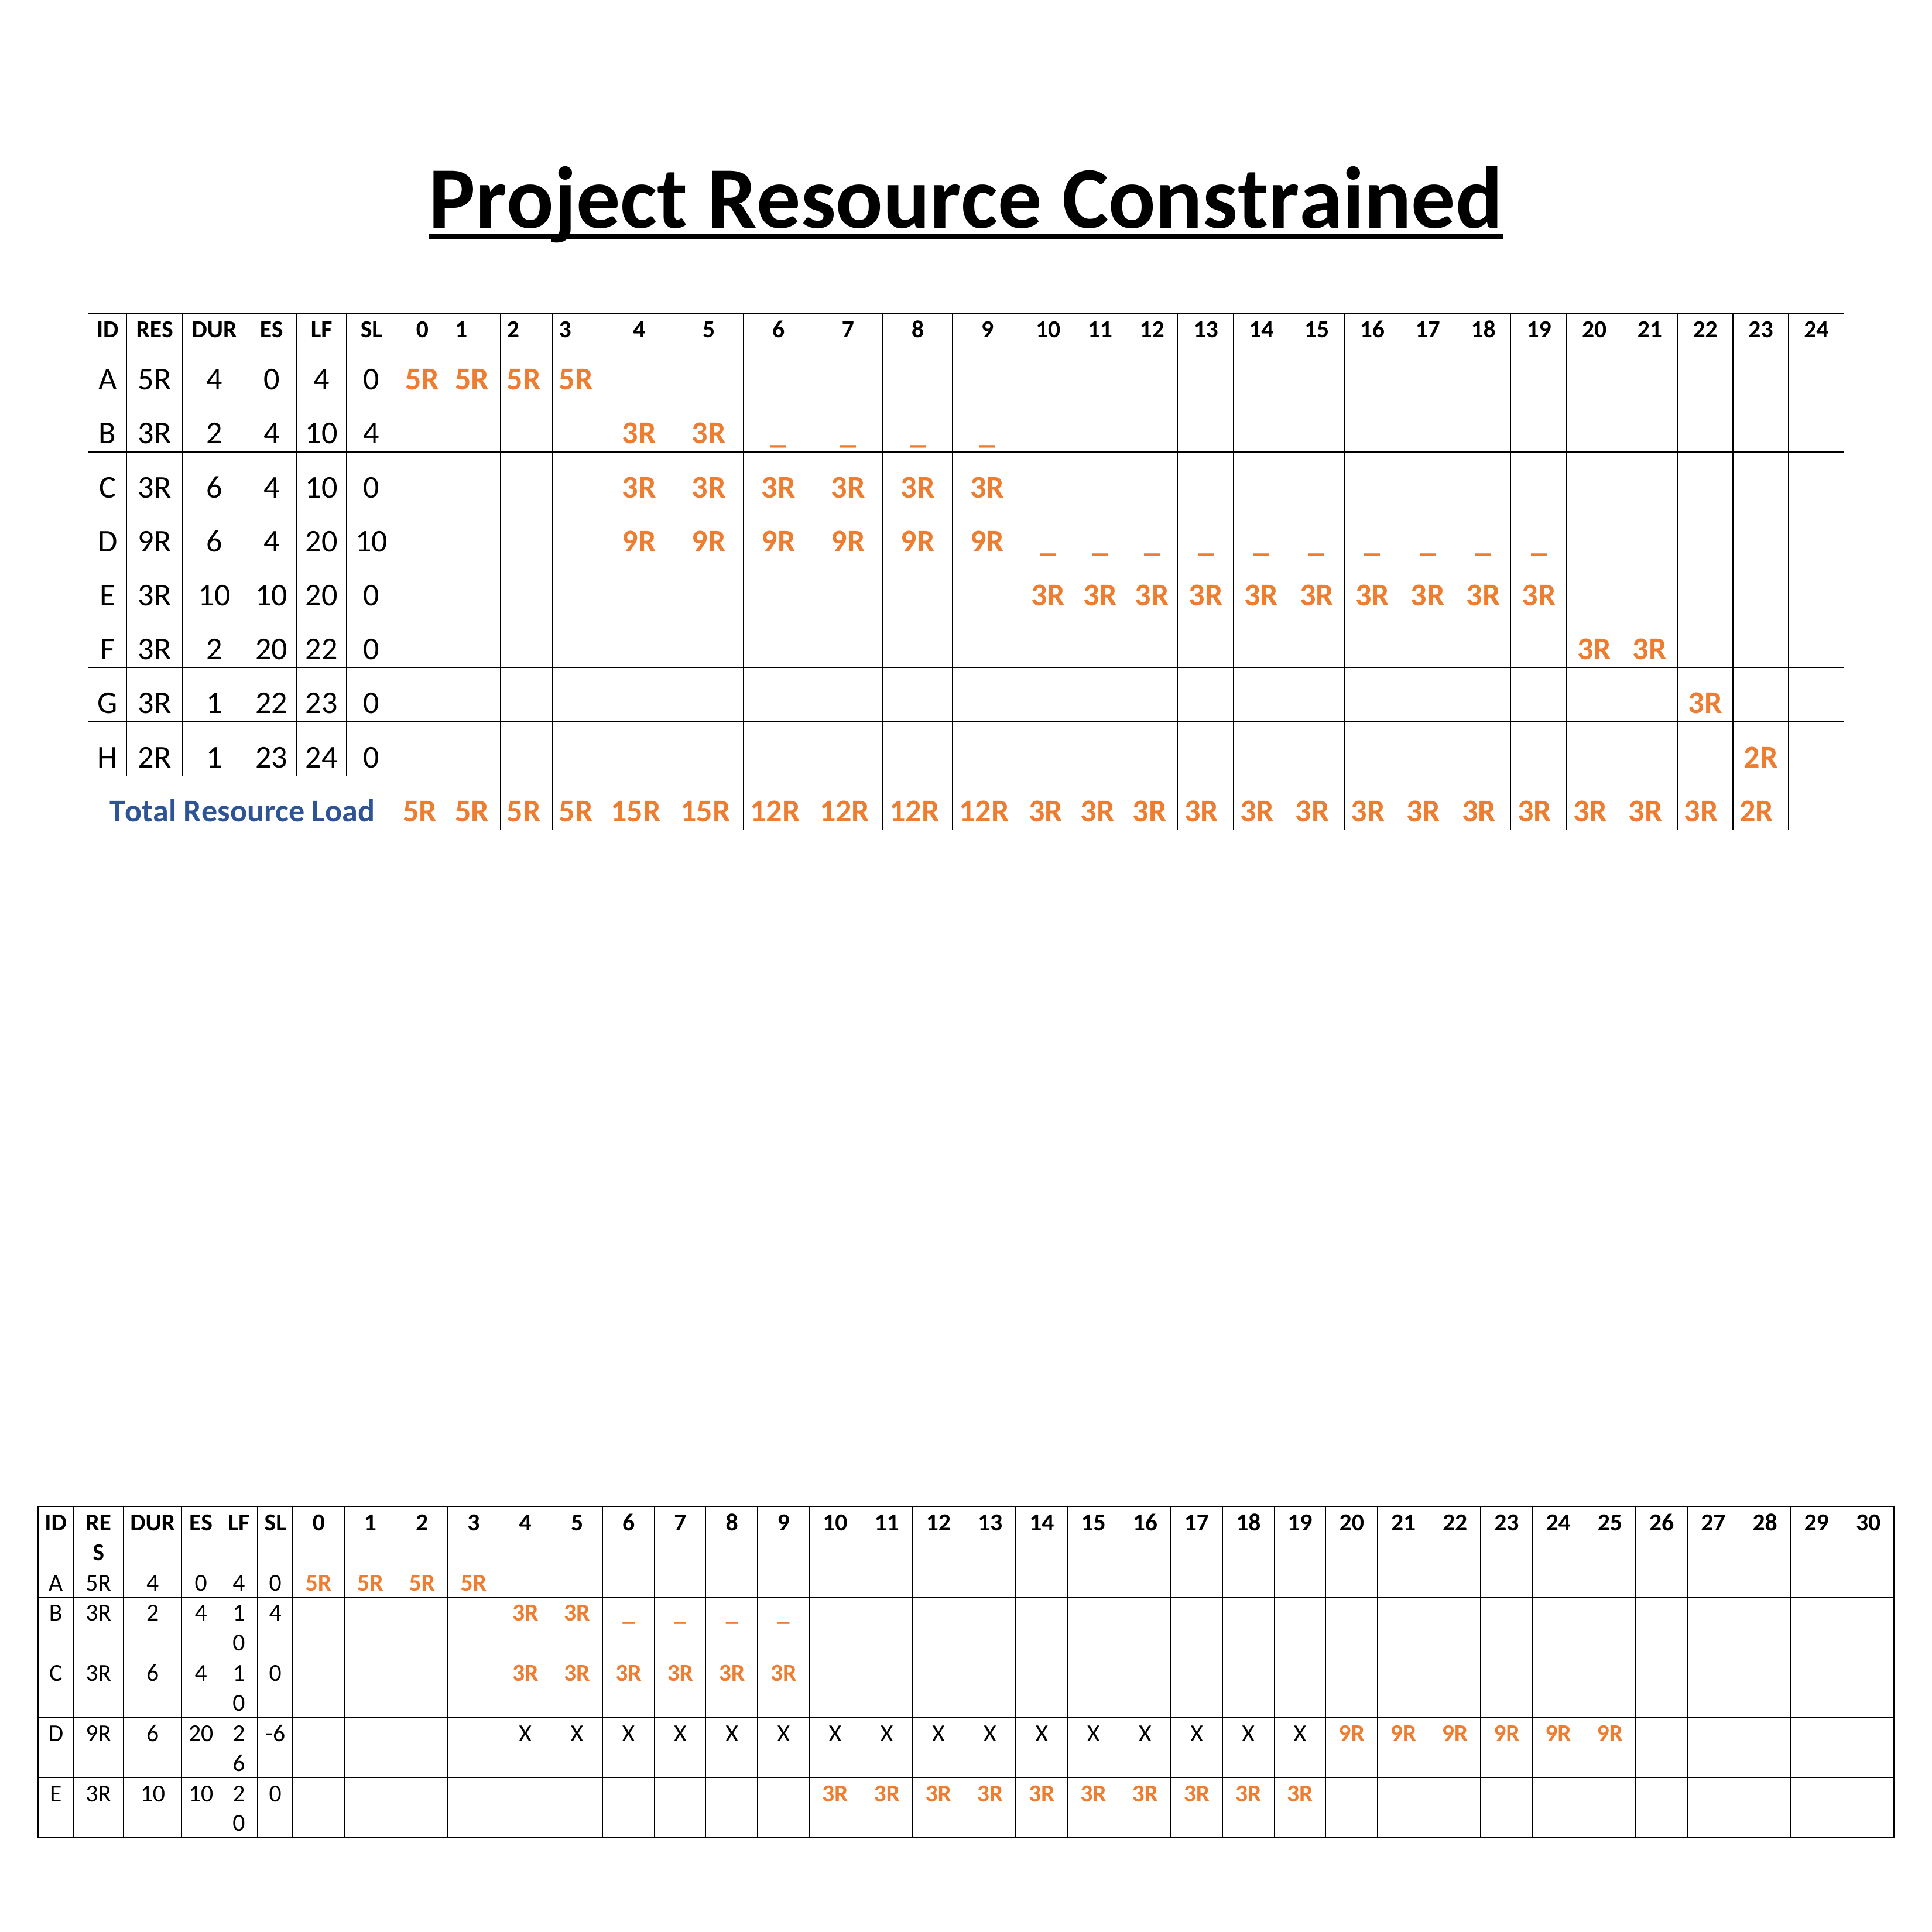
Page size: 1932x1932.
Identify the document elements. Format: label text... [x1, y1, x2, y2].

table_cell [1688, 1567, 1739, 1597]
table_cell [1378, 1778, 1429, 1837]
table_header 14 [1016, 1507, 1067, 1567]
table_cell _ [1345, 506, 1400, 560]
table_cell [1068, 1657, 1119, 1717]
table_cell [1119, 1657, 1170, 1717]
table_cell C [39, 1657, 73, 1717]
table_cell 3R [1400, 560, 1455, 614]
table_cell [1022, 344, 1074, 398]
table_cell _ [1455, 506, 1510, 560]
table_cell [1622, 453, 1677, 505]
table_cell [964, 1567, 1015, 1597]
table_cell [1636, 1598, 1687, 1657]
table_cell 3R [1126, 776, 1177, 830]
table_header 19 [1511, 314, 1566, 344]
table_cell 5R [448, 344, 500, 398]
table_cell [1455, 453, 1510, 505]
table_cell [883, 722, 952, 775]
table_cell [883, 614, 952, 667]
table_cell [1022, 453, 1074, 505]
table_cell [1171, 1598, 1222, 1657]
table_header 8 [706, 1507, 757, 1567]
table_header 10 [810, 1507, 861, 1567]
table_cell 3R [1068, 1778, 1119, 1837]
table_cell 9R [1326, 1718, 1377, 1777]
table_cell 2 [183, 614, 246, 667]
table_cell 3R [1223, 1778, 1274, 1837]
table_cell [1678, 453, 1732, 505]
table_cell 15R [674, 776, 743, 830]
table_cell 24 [297, 722, 346, 775]
table_header SL [347, 314, 396, 344]
table_cell _ [1511, 506, 1566, 560]
table_cell 9R [1378, 1718, 1429, 1777]
table_cell [553, 453, 604, 505]
table_cell 5R [501, 776, 552, 830]
table_cell [501, 560, 552, 614]
table_cell 4 [246, 506, 296, 560]
table_cell [553, 506, 604, 560]
table_cell [1234, 398, 1289, 451]
table_header 1 [448, 314, 500, 344]
table_cell [1622, 668, 1677, 721]
table_cell 6 [183, 453, 246, 505]
table_cell [744, 722, 813, 775]
table_cell [1223, 1567, 1274, 1597]
table_cell 3R [1678, 776, 1732, 830]
table_cell -6 [258, 1718, 292, 1777]
table_cell [553, 398, 604, 451]
table_cell [674, 614, 743, 667]
table_cell [1178, 668, 1233, 721]
table_cell [1345, 722, 1400, 775]
table_cell [448, 1657, 499, 1717]
table_cell X [861, 1718, 912, 1777]
table_cell [396, 722, 448, 775]
table_cell [1289, 398, 1344, 451]
table_header 5 [674, 314, 743, 344]
table_header 3 [448, 1507, 499, 1567]
table_cell X [1171, 1718, 1222, 1777]
table_cell 3R [1345, 776, 1400, 830]
table_cell 5R [396, 776, 448, 830]
table_cell [448, 1778, 499, 1837]
table_cell [1126, 668, 1177, 721]
table_cell [396, 506, 448, 560]
table_cell [1400, 614, 1455, 667]
table_cell X [706, 1718, 757, 1777]
table_cell 3R [1678, 668, 1732, 721]
table_cell 0 [182, 1567, 220, 1597]
table_header 15 [1068, 1507, 1119, 1567]
table_cell [1178, 722, 1233, 775]
table_header RES [74, 1507, 123, 1567]
table_header ID [88, 314, 126, 344]
table_header 10 [1022, 314, 1074, 344]
table_cell [1178, 344, 1233, 398]
table_cell [1791, 1718, 1842, 1777]
table_cell _ [813, 398, 882, 451]
table_header 23 [1734, 314, 1788, 344]
table_cell [744, 614, 813, 667]
table_cell [396, 1657, 447, 1717]
table_cell 4 [182, 1598, 220, 1657]
table_cell 3R [499, 1598, 551, 1657]
table_cell [1678, 398, 1732, 451]
table_header ID [39, 1507, 73, 1567]
table_cell [1126, 453, 1177, 505]
table_cell [1791, 1778, 1842, 1837]
table_cell X [1119, 1718, 1170, 1777]
table_cell 3R [1126, 560, 1177, 614]
table_cell [1345, 668, 1400, 721]
table_cell [501, 398, 552, 451]
table_cell [1734, 560, 1788, 614]
table_cell [1511, 614, 1566, 667]
table_cell [396, 668, 448, 721]
table_cell _ [744, 398, 813, 451]
table_cell Total Resource Load [88, 776, 396, 830]
table_cell [1584, 1778, 1635, 1837]
table_cell 3R [1511, 560, 1566, 614]
table_cell [345, 1718, 396, 1777]
table_cell D [88, 506, 126, 560]
table_cell [953, 560, 1022, 614]
table_cell 3R [74, 1657, 123, 1717]
table_cell [1678, 560, 1732, 614]
table_cell [396, 560, 448, 614]
table_cell 0 [347, 560, 396, 614]
table_cell 0 [347, 344, 396, 398]
table_cell [1022, 614, 1074, 667]
table_header 5 [551, 1507, 602, 1567]
table_cell [1234, 722, 1289, 775]
table_cell 3R [1455, 560, 1510, 614]
table_cell 3R [499, 1657, 551, 1717]
table_cell _ [883, 398, 952, 451]
table_cell 3R [1022, 560, 1074, 614]
table_cell [1119, 1567, 1170, 1597]
table_cell B [88, 398, 126, 451]
table_header 21 [1622, 314, 1677, 344]
table_cell 3R [1234, 560, 1289, 614]
table_cell [553, 614, 604, 667]
table_cell 4 [258, 1598, 292, 1657]
table_cell 5R [127, 344, 182, 398]
table_cell [810, 1657, 861, 1717]
table_header 25 [1584, 1507, 1635, 1567]
table_cell 26 [220, 1718, 257, 1777]
table_cell 2 [183, 398, 246, 451]
table_cell 5R [396, 1567, 447, 1597]
table_cell [448, 506, 500, 560]
table_cell 4 [220, 1567, 257, 1597]
table_cell [1068, 1567, 1119, 1597]
table_cell [1584, 1657, 1635, 1717]
table_cell [1688, 1657, 1739, 1717]
table_cell [883, 668, 952, 721]
table_cell [964, 1598, 1015, 1657]
table_cell [1289, 668, 1344, 721]
table_cell [1455, 398, 1510, 451]
table_header 16 [1119, 1507, 1170, 1567]
table_header 23 [1481, 1507, 1532, 1567]
table_cell 3R [1289, 776, 1344, 830]
table_cell [1739, 1598, 1790, 1657]
table_cell [744, 344, 813, 398]
table_cell [1842, 1657, 1893, 1717]
table_cell 3R [1119, 1778, 1170, 1837]
table_cell [1016, 1598, 1067, 1657]
table_cell [499, 1567, 551, 1597]
table_cell A [88, 344, 126, 398]
table_cell [1455, 614, 1510, 667]
table_cell [1289, 614, 1344, 667]
table_cell [1234, 453, 1289, 505]
table_cell 3R [604, 453, 674, 505]
table_cell [861, 1598, 912, 1657]
table_header LF [297, 314, 346, 344]
table_cell 3R [1074, 776, 1126, 830]
table_cell 10 [220, 1657, 257, 1717]
table_cell 5R [553, 776, 604, 830]
table_cell [1234, 614, 1289, 667]
table_cell [1533, 1567, 1584, 1597]
table_cell [1481, 1778, 1532, 1837]
table_cell [604, 614, 674, 667]
table_cell 9R [1533, 1718, 1584, 1777]
table_cell 5R [293, 1567, 344, 1597]
table_cell _ [706, 1598, 757, 1657]
table_cell [1178, 398, 1233, 451]
table_cell [1533, 1657, 1584, 1717]
table_cell [674, 668, 743, 721]
table_cell [1119, 1598, 1170, 1657]
table_header 18 [1455, 314, 1510, 344]
table_cell 1 [183, 668, 246, 721]
table_cell X [1016, 1718, 1067, 1777]
table_cell [1126, 344, 1177, 398]
table_header 9 [758, 1507, 809, 1567]
table_cell 3R [1022, 776, 1074, 830]
table_cell [1789, 776, 1844, 830]
table_header 24 [1533, 1507, 1584, 1567]
table_cell [1567, 722, 1622, 775]
table_cell [1511, 453, 1566, 505]
table_cell _ [758, 1598, 809, 1657]
table_cell 3R [1016, 1778, 1067, 1837]
table_cell [1584, 1598, 1635, 1657]
table_header ES [246, 314, 296, 344]
table_cell [1400, 344, 1455, 398]
table_cell D [39, 1718, 73, 1777]
table_cell X [1068, 1718, 1119, 1777]
table_cell [1739, 1567, 1790, 1597]
table_cell [1734, 453, 1788, 505]
table_cell 20 [220, 1778, 257, 1837]
table_header 12 [913, 1507, 964, 1567]
table_cell [603, 1778, 654, 1837]
table_cell [1326, 1598, 1377, 1657]
table_header 0 [293, 1507, 344, 1567]
table_cell E [39, 1778, 73, 1837]
table_cell X [810, 1718, 861, 1777]
table_cell [953, 722, 1022, 775]
table_cell [674, 344, 743, 398]
table_cell [1636, 1657, 1687, 1717]
table_header 19 [1275, 1507, 1325, 1567]
table_cell [1068, 1598, 1119, 1657]
table_cell [1016, 1657, 1067, 1717]
table_cell [1455, 344, 1510, 398]
table_cell _ [1074, 506, 1126, 560]
table_cell 3R [810, 1778, 861, 1837]
table_cell [1345, 453, 1400, 505]
table_cell 5R [448, 1567, 499, 1597]
table_cell _ [953, 398, 1022, 451]
table_header 22 [1429, 1507, 1480, 1567]
table_cell [1289, 453, 1344, 505]
table_cell [744, 560, 813, 614]
table_cell [293, 1778, 344, 1837]
table_cell [1126, 398, 1177, 451]
table_cell [553, 668, 604, 721]
table_header 13 [1178, 314, 1233, 344]
table_header 4 [499, 1507, 551, 1567]
table_cell 6 [183, 506, 246, 560]
table_cell [345, 1778, 396, 1837]
table_cell [1791, 1567, 1842, 1597]
table_cell [1636, 1567, 1687, 1597]
table_cell 4 [183, 344, 246, 398]
table_cell [1126, 614, 1177, 667]
table_cell [913, 1657, 964, 1717]
table_cell [655, 1778, 705, 1837]
table_cell 12R [953, 776, 1022, 830]
table_cell [1622, 398, 1677, 451]
table_cell [603, 1567, 654, 1597]
table_cell [551, 1567, 602, 1597]
table_cell [1842, 1598, 1893, 1657]
table_cell [1345, 398, 1400, 451]
table_header 17 [1400, 314, 1455, 344]
table_header 30 [1842, 1507, 1893, 1567]
table_cell E [88, 560, 126, 614]
table_cell [396, 398, 448, 451]
table_cell 2R [1734, 776, 1788, 830]
table_cell 9R [1584, 1718, 1635, 1777]
table_cell [448, 560, 500, 614]
table_cell [813, 614, 882, 667]
table_cell [861, 1657, 912, 1717]
table_cell [913, 1567, 964, 1597]
table_cell [1429, 1598, 1480, 1657]
table_cell [810, 1567, 861, 1597]
table_cell [1223, 1657, 1274, 1717]
table_cell 10 [347, 506, 396, 560]
table_cell [293, 1598, 344, 1657]
table_cell [604, 668, 674, 721]
table_cell [1688, 1718, 1739, 1777]
table_header LF [220, 1507, 257, 1567]
table_cell 3R [1511, 776, 1566, 830]
table_cell 20 [297, 506, 346, 560]
table_cell 9R [813, 506, 882, 560]
table_header 27 [1688, 1507, 1739, 1567]
table_cell [1789, 506, 1844, 560]
table_cell [293, 1718, 344, 1777]
table_cell [1326, 1778, 1377, 1837]
table_cell [1126, 722, 1177, 775]
table_cell [674, 560, 743, 614]
table_cell [1481, 1598, 1532, 1657]
table_cell 3R [1074, 560, 1126, 614]
table_cell [813, 344, 882, 398]
table_cell [1378, 1598, 1429, 1657]
table_cell [1511, 344, 1566, 398]
table_cell X [655, 1718, 705, 1777]
table_cell [1678, 722, 1732, 775]
table_cell [953, 344, 1022, 398]
table_cell [1345, 614, 1400, 667]
table_cell 5R [553, 344, 604, 398]
table_header 6 [603, 1507, 654, 1567]
table_cell [501, 668, 552, 721]
table_cell 5R [74, 1567, 123, 1597]
table_cell [1567, 453, 1622, 505]
table_cell 10 [182, 1778, 220, 1837]
table_cell 3R [953, 453, 1022, 505]
table_cell 4 [297, 344, 346, 398]
table_header RES [127, 314, 182, 344]
table_cell 10 [297, 453, 346, 505]
table_cell G [88, 668, 126, 721]
table_cell [1789, 722, 1844, 775]
table_cell [1789, 668, 1844, 721]
table_cell [396, 453, 448, 505]
table_header 11 [861, 1507, 912, 1567]
table_cell [1171, 1657, 1222, 1717]
table_cell [1074, 344, 1126, 398]
table_cell [1400, 453, 1455, 505]
table_cell 10 [246, 560, 296, 614]
table_cell [1223, 1598, 1274, 1657]
table_header 22 [1678, 314, 1732, 344]
table_cell [1678, 344, 1732, 398]
table_cell [1455, 722, 1510, 775]
table_header 8 [883, 314, 952, 344]
table_cell 5R [345, 1567, 396, 1597]
table_cell [1533, 1778, 1584, 1837]
table_header 1 [345, 1507, 396, 1567]
table_cell 12R [744, 776, 813, 830]
table_cell 0 [258, 1657, 292, 1717]
table_header DUR [183, 314, 246, 344]
table_cell 3R [706, 1657, 757, 1717]
table_cell [1074, 722, 1126, 775]
table_cell [1178, 453, 1233, 505]
table_cell 3R [74, 1778, 123, 1837]
table_cell [1022, 398, 1074, 451]
table_cell 10 [124, 1778, 181, 1837]
table_cell 12R [883, 776, 952, 830]
table_cell [1567, 560, 1622, 614]
table_header 11 [1074, 314, 1126, 344]
table_cell C [88, 453, 126, 505]
table_cell X [603, 1718, 654, 1777]
table_cell 3R [674, 398, 743, 451]
table_cell [1789, 344, 1844, 398]
table_cell [1234, 344, 1289, 398]
table_cell 0 [258, 1567, 292, 1597]
table_cell [655, 1567, 705, 1597]
table_cell 23 [246, 722, 296, 775]
table_cell [706, 1567, 757, 1597]
table_cell 5R [448, 776, 500, 830]
table_cell [499, 1778, 551, 1837]
table_cell [1739, 1657, 1790, 1717]
table_cell 9R [127, 506, 182, 560]
table_cell [448, 1718, 499, 1777]
table_cell 3R [603, 1657, 654, 1717]
table_cell [1739, 1778, 1790, 1837]
table_cell [1567, 398, 1622, 451]
table_cell H [88, 722, 126, 775]
table_header 18 [1223, 1507, 1274, 1567]
table_cell 3R [127, 398, 182, 451]
table_header DUR [124, 1507, 181, 1567]
table_header 13 [964, 1507, 1015, 1567]
table_cell 9R [604, 506, 674, 560]
table_cell 20 [182, 1718, 220, 1777]
table_cell [758, 1778, 809, 1837]
table_cell A [39, 1567, 73, 1597]
table_cell [553, 722, 604, 775]
table_header 7 [655, 1507, 705, 1567]
table_cell [604, 344, 674, 398]
table_cell 0 [347, 453, 396, 505]
table_cell 4 [246, 398, 296, 451]
table_cell [604, 722, 674, 775]
table_cell [1678, 614, 1732, 667]
table_cell [1171, 1567, 1222, 1597]
table_cell [1511, 722, 1566, 775]
table_header 17 [1171, 1507, 1222, 1567]
table_cell [1178, 614, 1233, 667]
table_header 2 [501, 314, 552, 344]
table_cell [604, 560, 674, 614]
table_cell 4 [182, 1657, 220, 1717]
table_cell [553, 560, 604, 614]
table_cell [1326, 1657, 1377, 1717]
table_cell _ [1178, 506, 1233, 560]
table_cell 4 [246, 453, 296, 505]
table_header ES [182, 1507, 220, 1567]
table_cell [1734, 506, 1788, 560]
table_cell 3R [1289, 560, 1344, 614]
table_cell [1275, 1567, 1325, 1597]
table_cell 6 [124, 1657, 181, 1717]
table_cell [448, 398, 500, 451]
table_cell [501, 453, 552, 505]
table_cell 3R [127, 560, 182, 614]
table_cell [448, 668, 500, 721]
table_cell [1622, 560, 1677, 614]
table_cell [758, 1567, 809, 1597]
table_header 6 [744, 314, 813, 344]
table_cell _ [1022, 506, 1074, 560]
table_cell [1275, 1598, 1325, 1657]
table_cell [501, 614, 552, 667]
table_cell 3R [127, 453, 182, 505]
table_cell 9R [674, 506, 743, 560]
table_header 3 [553, 314, 604, 344]
table_cell [501, 722, 552, 775]
table_cell 3R [1178, 776, 1233, 830]
table_cell [345, 1598, 396, 1657]
table_cell 3R [861, 1778, 912, 1837]
table_cell [448, 1598, 499, 1657]
table_cell [1622, 722, 1677, 775]
table_header 4 [604, 314, 674, 344]
table_cell 15R [604, 776, 674, 830]
table_cell [1429, 1778, 1480, 1837]
table_cell [1734, 614, 1788, 667]
table_header 12 [1126, 314, 1177, 344]
table_cell 3R [604, 398, 674, 451]
table_cell [810, 1598, 861, 1657]
table_cell _ [1289, 506, 1344, 560]
table_cell 4 [347, 398, 396, 451]
table_cell 4 [124, 1567, 181, 1597]
table_cell 0 [347, 614, 396, 667]
table_cell 3R [1567, 776, 1622, 830]
table_cell 3R [551, 1598, 602, 1657]
text Project Resource Constrained [88, 143, 1844, 250]
table_cell [1789, 560, 1844, 614]
table_cell 3R [127, 614, 182, 667]
table_cell [1289, 344, 1344, 398]
table_cell [1289, 722, 1344, 775]
table_cell [1789, 453, 1844, 505]
table_header 7 [813, 314, 882, 344]
table_cell 3R [744, 453, 813, 505]
table_cell [1734, 344, 1788, 398]
table_header 20 [1326, 1507, 1377, 1567]
table_cell X [551, 1718, 602, 1777]
table_cell 12R [813, 776, 882, 830]
table_cell [953, 668, 1022, 721]
table_header 2 [396, 1507, 447, 1567]
table_cell X [964, 1718, 1015, 1777]
table_cell X [1223, 1718, 1274, 1777]
table_cell [953, 614, 1022, 667]
table_header 16 [1345, 314, 1400, 344]
table_cell [1481, 1657, 1532, 1717]
table_cell [1567, 344, 1622, 398]
table_cell [448, 722, 500, 775]
table_header 20 [1567, 314, 1622, 344]
table_cell 3R [1622, 614, 1677, 667]
table_cell [1326, 1567, 1377, 1597]
table_cell [1400, 668, 1455, 721]
table_cell [396, 1598, 447, 1657]
table_cell [1511, 398, 1566, 451]
table_cell [551, 1778, 602, 1837]
table_cell X [913, 1718, 964, 1777]
table_cell [1584, 1567, 1635, 1597]
table_cell 3R [1622, 776, 1677, 830]
table_cell 3R [1171, 1778, 1222, 1837]
table_cell 3R [883, 453, 952, 505]
table_cell F [88, 614, 126, 667]
table_cell 9R [74, 1718, 123, 1777]
table_cell 10 [220, 1598, 257, 1657]
table_cell [1455, 668, 1510, 721]
table_cell 6 [124, 1718, 181, 1777]
table_cell [1016, 1567, 1067, 1597]
table_cell 3R [1455, 776, 1510, 830]
table_cell 2 [124, 1598, 181, 1657]
table_cell X [758, 1718, 809, 1777]
table_cell [1789, 398, 1844, 451]
table_cell 3R [1234, 776, 1289, 830]
table_cell _ [603, 1598, 654, 1657]
table_cell [1074, 453, 1126, 505]
table_cell [501, 506, 552, 560]
table_cell 0 [246, 344, 296, 398]
table_cell 3R [913, 1778, 964, 1837]
table_cell 0 [258, 1778, 292, 1837]
table_cell 0 [347, 668, 396, 721]
table_header 9 [953, 314, 1022, 344]
table_cell [1622, 506, 1677, 560]
table_cell [1688, 1778, 1739, 1837]
table_cell 5R [501, 344, 552, 398]
table_cell [1511, 668, 1566, 721]
table_cell [913, 1598, 964, 1657]
table_cell 9R [883, 506, 952, 560]
table_cell 9R [953, 506, 1022, 560]
table_cell 3R [758, 1657, 809, 1717]
table_cell [1345, 344, 1400, 398]
table_cell 9R [1429, 1718, 1480, 1777]
table_cell [1481, 1567, 1532, 1597]
table_cell X [499, 1718, 551, 1777]
table_cell [1378, 1567, 1429, 1597]
table_cell [1791, 1598, 1842, 1657]
table_cell 5R [396, 344, 448, 398]
table_cell 3R [127, 668, 182, 721]
table_cell [1074, 614, 1126, 667]
table_cell [396, 1718, 447, 1777]
table_cell 22 [297, 614, 346, 667]
table_cell [883, 560, 952, 614]
table_header 14 [1234, 314, 1289, 344]
table_cell 20 [246, 614, 296, 667]
table_cell [1074, 398, 1126, 451]
table_cell [1636, 1718, 1687, 1777]
table_cell 2R [1734, 722, 1788, 775]
table_cell [1022, 722, 1074, 775]
table_cell 3R [551, 1657, 602, 1717]
table_cell [1022, 668, 1074, 721]
table_cell [1567, 506, 1622, 560]
table_cell [396, 1778, 447, 1837]
table_cell 3R [1567, 614, 1622, 667]
table_cell [1688, 1598, 1739, 1657]
table_cell 3R [813, 453, 882, 505]
table_cell [1400, 722, 1455, 775]
table_cell 3R [964, 1778, 1015, 1837]
table_cell [1400, 398, 1455, 451]
table_header 24 [1789, 314, 1844, 344]
table_cell [813, 560, 882, 614]
table_cell [448, 453, 500, 505]
table_cell [1734, 668, 1788, 721]
table_cell [674, 722, 743, 775]
table_cell [1275, 1657, 1325, 1717]
table_cell B [39, 1598, 73, 1657]
table_header 29 [1791, 1507, 1842, 1567]
table_cell 9R [1481, 1718, 1532, 1777]
table_cell [448, 614, 500, 667]
table_cell [1739, 1718, 1790, 1777]
table_cell 1 [183, 722, 246, 775]
table_header 15 [1289, 314, 1344, 344]
table_cell 3R [1345, 560, 1400, 614]
table_cell 3R [1178, 560, 1233, 614]
table_cell [883, 344, 952, 398]
table_cell [396, 614, 448, 667]
table_cell [1429, 1657, 1480, 1717]
table_cell [345, 1657, 396, 1717]
table_header SL [258, 1507, 292, 1567]
table_cell [1429, 1567, 1480, 1597]
table_cell [1842, 1778, 1893, 1837]
table_cell _ [655, 1598, 705, 1657]
table_cell _ [1126, 506, 1177, 560]
table_cell [1234, 668, 1289, 721]
table_cell [1678, 506, 1732, 560]
table_cell 3R [674, 453, 743, 505]
table_cell 0 [347, 722, 396, 775]
table_header 21 [1378, 1507, 1429, 1567]
table_cell [1074, 668, 1126, 721]
table_cell [1622, 344, 1677, 398]
table_header 26 [1636, 1507, 1687, 1567]
table_cell [1842, 1567, 1893, 1597]
table_cell [706, 1778, 757, 1837]
table_cell 3R [655, 1657, 705, 1717]
table_cell 3R [1400, 776, 1455, 830]
table_cell [1533, 1598, 1584, 1657]
table_cell [293, 1657, 344, 1717]
table_cell 20 [297, 560, 346, 614]
table_cell [1378, 1657, 1429, 1717]
table_cell 22 [246, 668, 296, 721]
table_cell 3R [1275, 1778, 1325, 1837]
table_cell 2R [127, 722, 182, 775]
table_cell [744, 668, 813, 721]
table_cell [813, 668, 882, 721]
table_cell 23 [297, 668, 346, 721]
table_cell [1789, 614, 1844, 667]
table_cell 9R [744, 506, 813, 560]
table_cell _ [1400, 506, 1455, 560]
table_cell [861, 1567, 912, 1597]
table_cell 3R [74, 1598, 123, 1657]
table_cell _ [1234, 506, 1289, 560]
table_cell 10 [297, 398, 346, 451]
table_cell 10 [183, 560, 246, 614]
table_cell [1636, 1778, 1687, 1837]
table_cell [964, 1657, 1015, 1717]
table_header 0 [396, 314, 448, 344]
table_cell X [1275, 1718, 1325, 1777]
table_header 28 [1739, 1507, 1790, 1567]
table_cell [1567, 668, 1622, 721]
table_cell [813, 722, 882, 775]
table_cell [1734, 398, 1788, 451]
table_cell [1791, 1657, 1842, 1717]
table_cell [1842, 1718, 1893, 1777]
